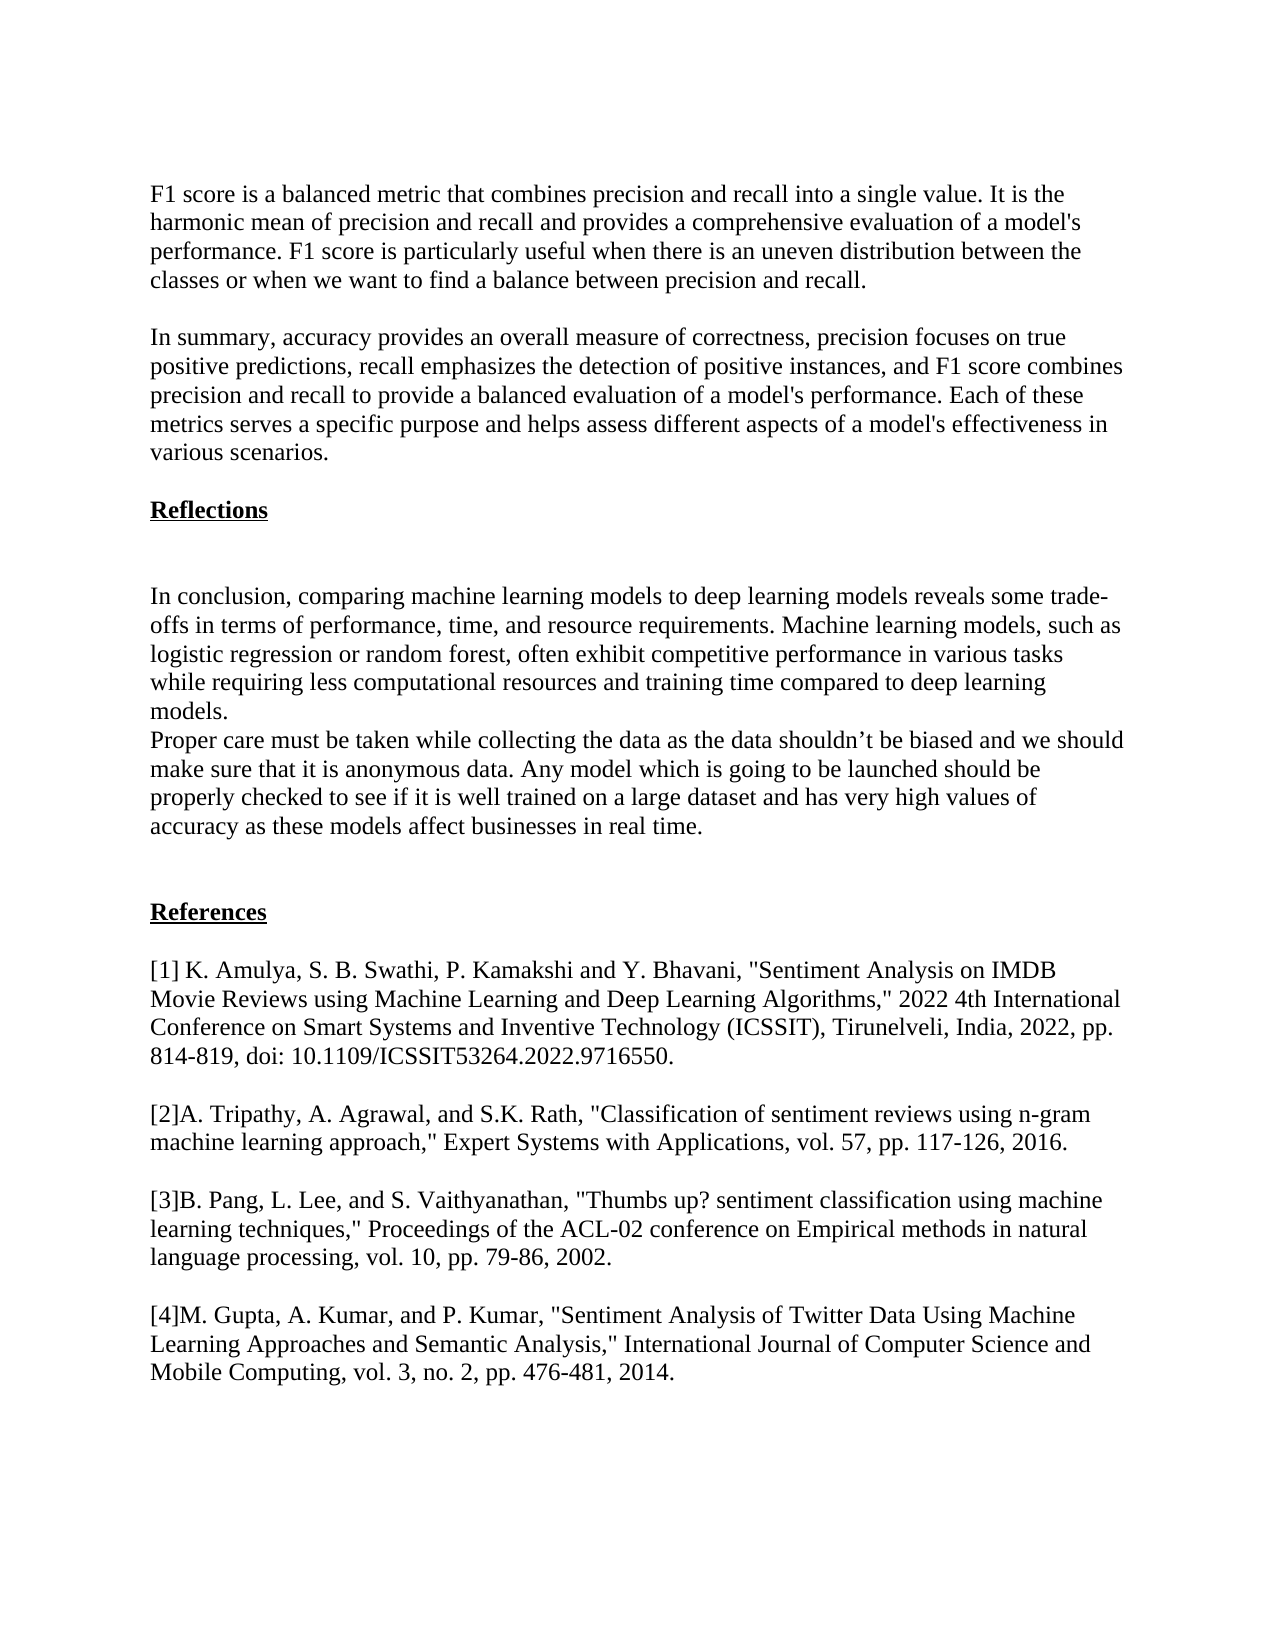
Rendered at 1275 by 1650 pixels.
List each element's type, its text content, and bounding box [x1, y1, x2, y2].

text [3]B. Pang, L. Lee, and S. Vaithyanathan, "Thumbs up? sentiment classification using machine learning techniques," Proceedings of the ACL-02 conference on Empirical methods in natural language processing, vol. 10, pp. 79-86, 2002. [150, 1185, 1125, 1271]
text Reflections [150, 495, 1125, 524]
text F1 score is a balanced metric that combines precision and recall into a single value. It is the harmonic mean of precision and recall and provides a comprehensive evaluation of a model's performance. F1 score is particularly useful when there is an uneven distribution between the classes or when we want to find a balance between precision and recall. [150, 179, 1125, 294]
text [2]A. Tripathy, A. Agrawal, and S.K. Rath, "Classification of sentiment reviews using n-gram machine learning approach," Expert Systems with Applications, vol. 57, pp. 117-126, 2016. [150, 1099, 1125, 1156]
text In summary, accuracy provides an overall measure of correctness, precision focuses on true positive predictions, recall emphasizes the detection of positive instances, and F1 score combines precision and recall to provide a balanced evaluation of a model's performance. Each of these metrics serves a specific purpose and helps assess different aspects of a model's effectiveness in various scenarios. [150, 322, 1125, 466]
text In conclusion, comparing machine learning models to deep learning models reveals some trade-offs in terms of performance, time, and resource requirements. Machine learning models, such as logistic regression or random forest, often exhibit competitive performance in various tasks while requiring less computational resources and training time compared to deep learning models. [150, 581, 1125, 725]
text [4]M. Gupta, A. Kumar, and P. Kumar, "Sentiment Analysis of Twitter Data Using Machine Learning Approaches and Semantic Analysis," International Journal of Computer Science and Mobile Computing, vol. 3, no. 2, pp. 476-481, 2014. [150, 1300, 1125, 1386]
text [1] K. Amulya, S. B. Swathi, P. Kamakshi and Y. Bhavani, "Sentiment Analysis on IMDB Movie Reviews using Machine Learning and Deep Learning Algorithms," 2022 4th International Conference on Smart Systems and Inventive Technology (ICSSIT), Tirunelveli, India, 2022, pp. 814-819, doi: 10.1109/ICSSIT53264.2022.9716550. [150, 955, 1125, 1070]
text Proper care must be taken while collecting the data as the data shouldn’t be biased and we should make sure that it is anonymous data. Any model which is going to be launched should be properly checked to see if it is well trained on a large dataset and has very high values of accuracy as these models affect businesses in real time. [150, 725, 1125, 840]
text References [150, 897, 1125, 926]
